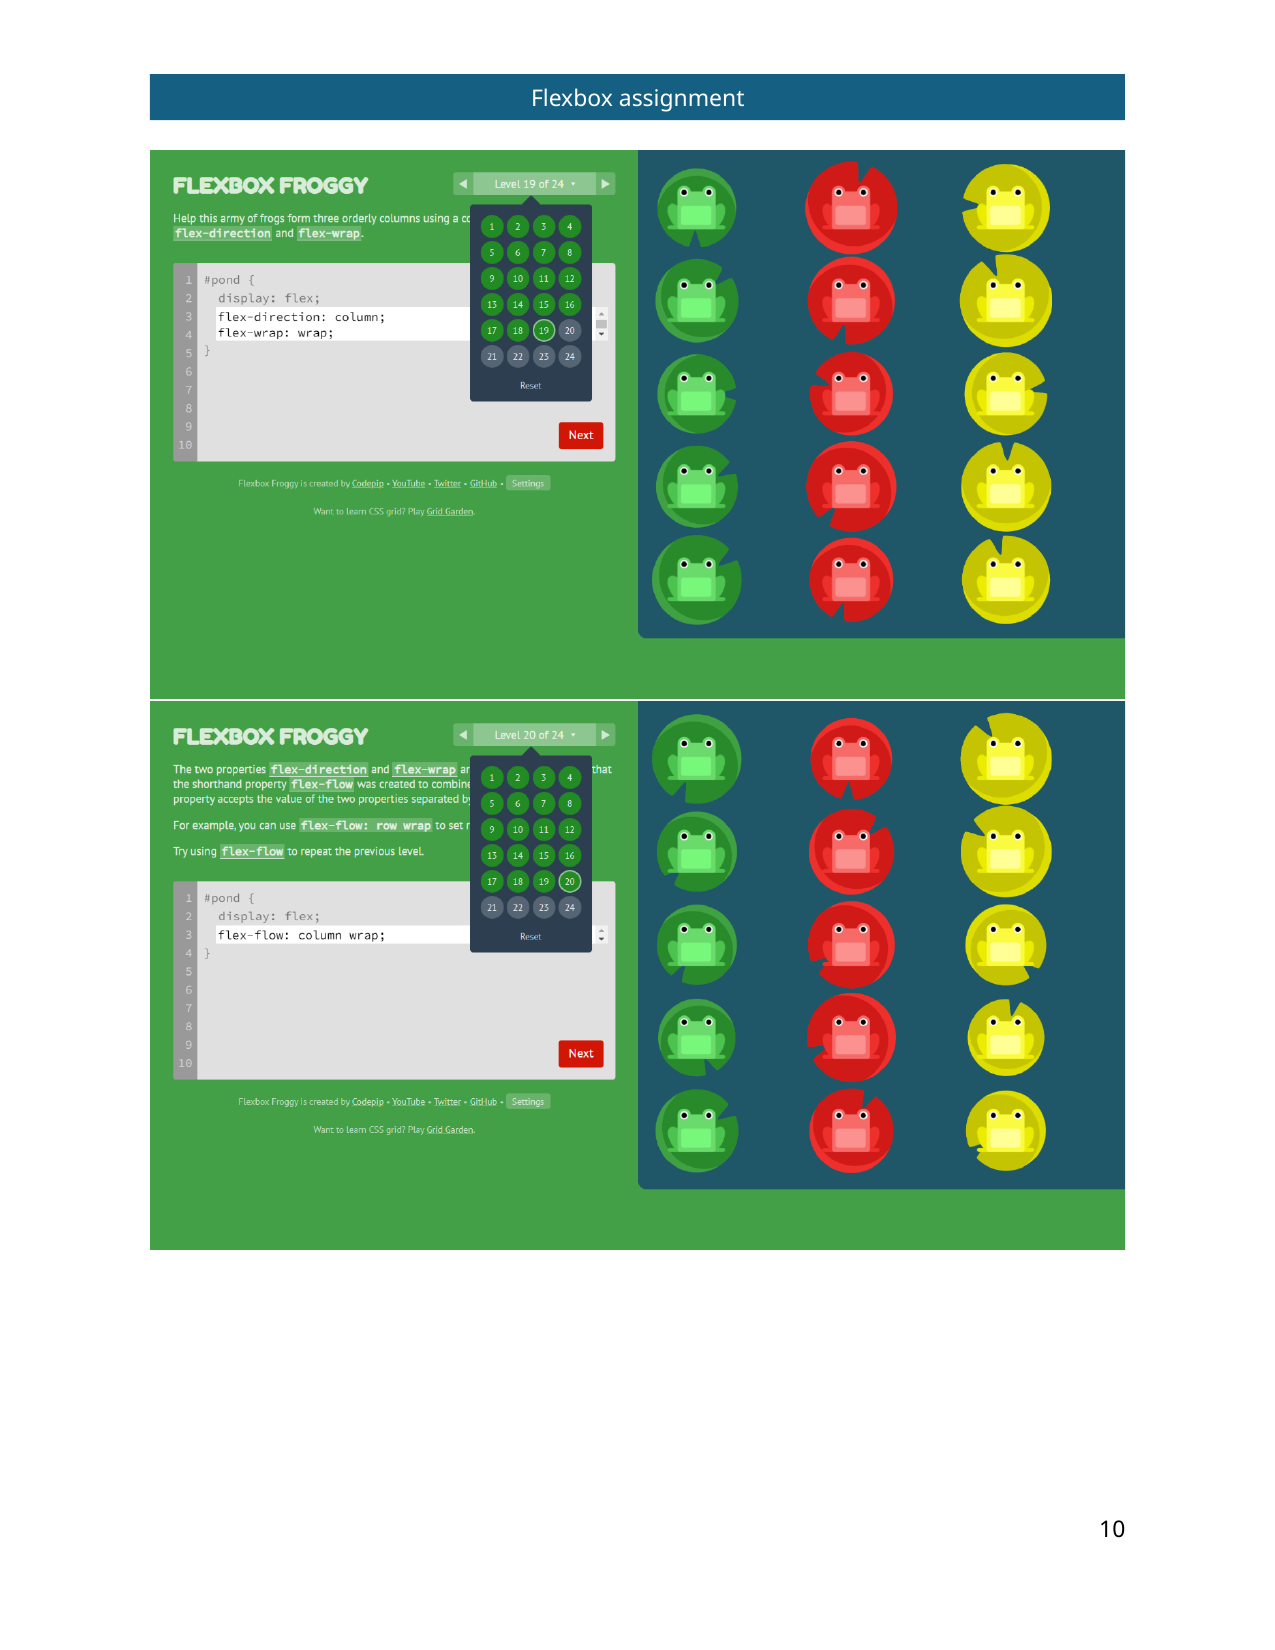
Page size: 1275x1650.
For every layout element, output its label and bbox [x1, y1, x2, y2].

picture [150, 150, 1125, 699]
picture [150, 701, 1125, 1250]
